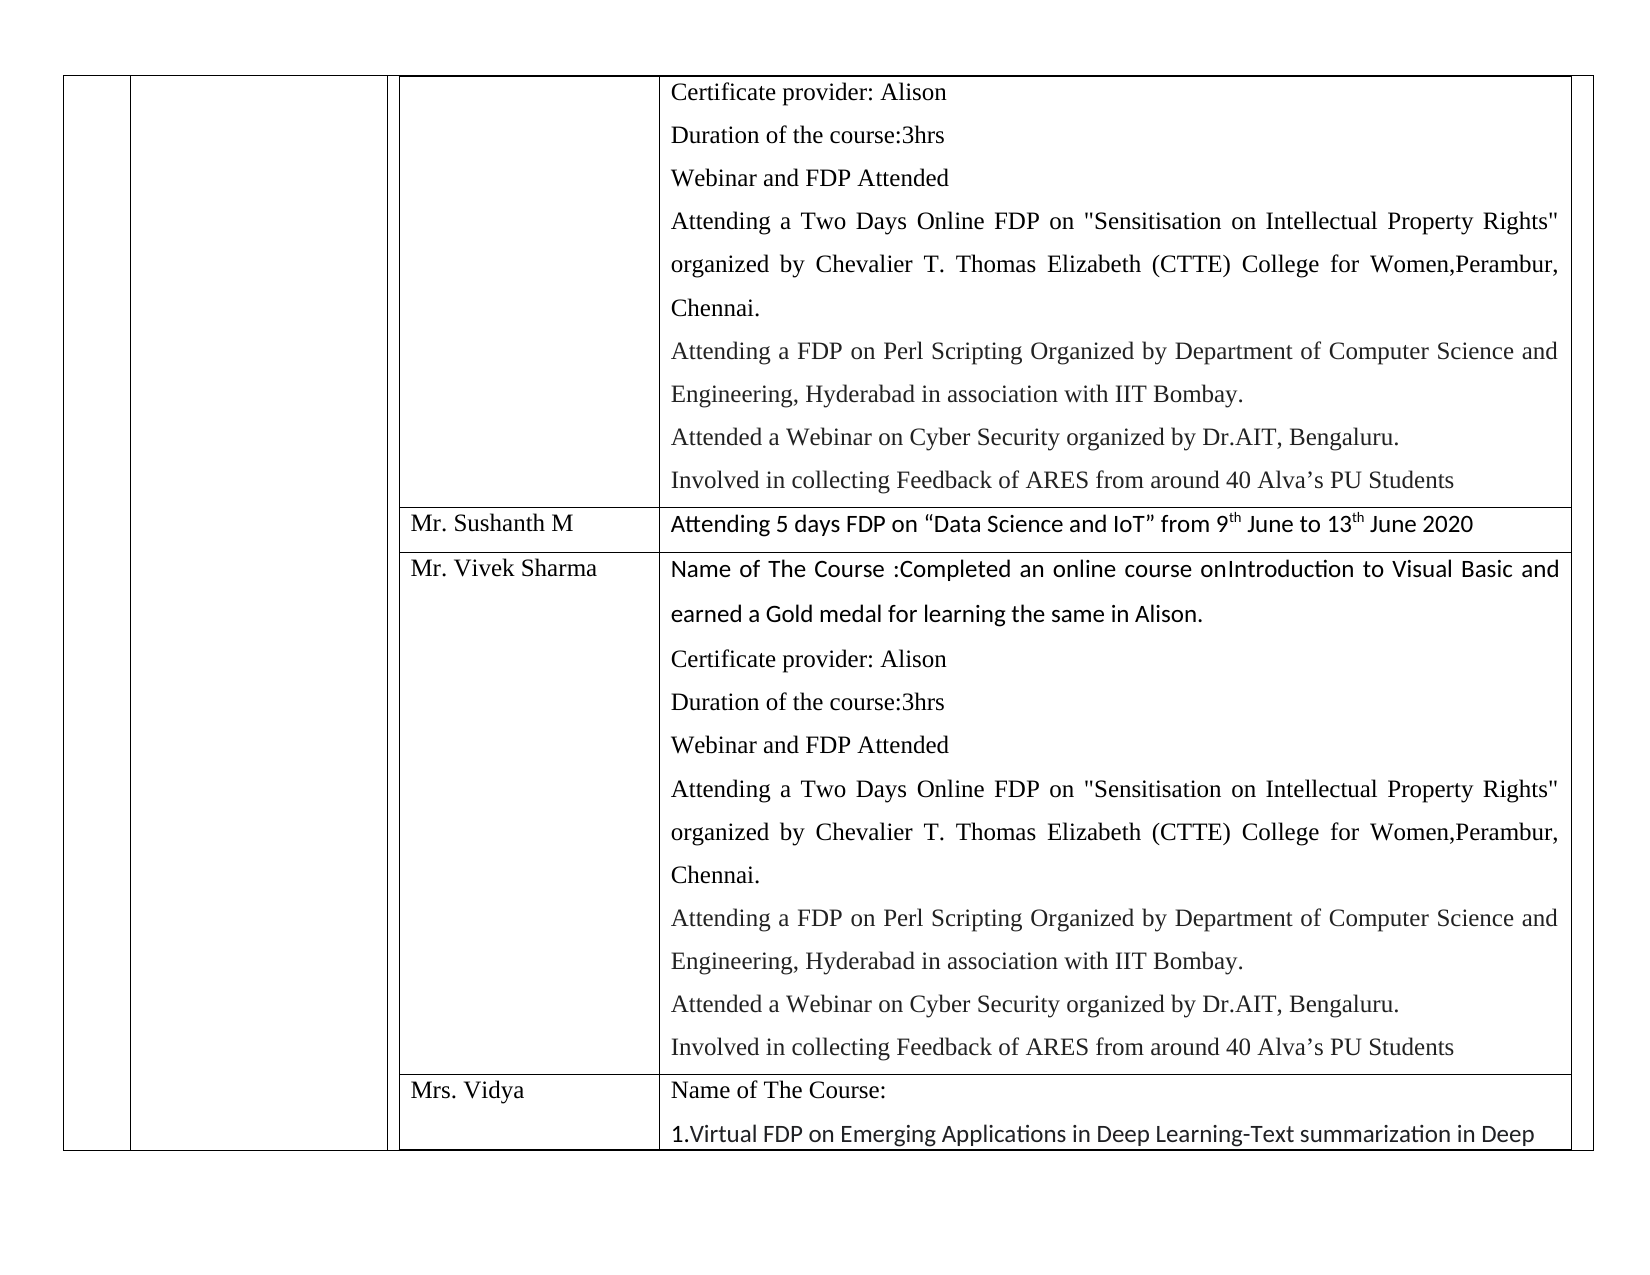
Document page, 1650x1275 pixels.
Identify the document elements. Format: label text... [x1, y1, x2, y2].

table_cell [400, 1075, 659, 1149]
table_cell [660, 1075, 1571, 1149]
table_cell [64, 76, 130, 1150]
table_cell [131, 76, 387, 1150]
table_cell Staff Certification Course Details: [660, 553, 1571, 1074]
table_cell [388, 76, 399, 1150]
table_cell Staff Certification Course Details: [400, 508, 659, 552]
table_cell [660, 77, 1571, 507]
table_cell Staff Certification Course Details: [400, 553, 659, 1074]
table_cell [400, 77, 659, 507]
table_cell Staff Certification Course Details: [660, 508, 1571, 552]
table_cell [1572, 76, 1593, 1150]
